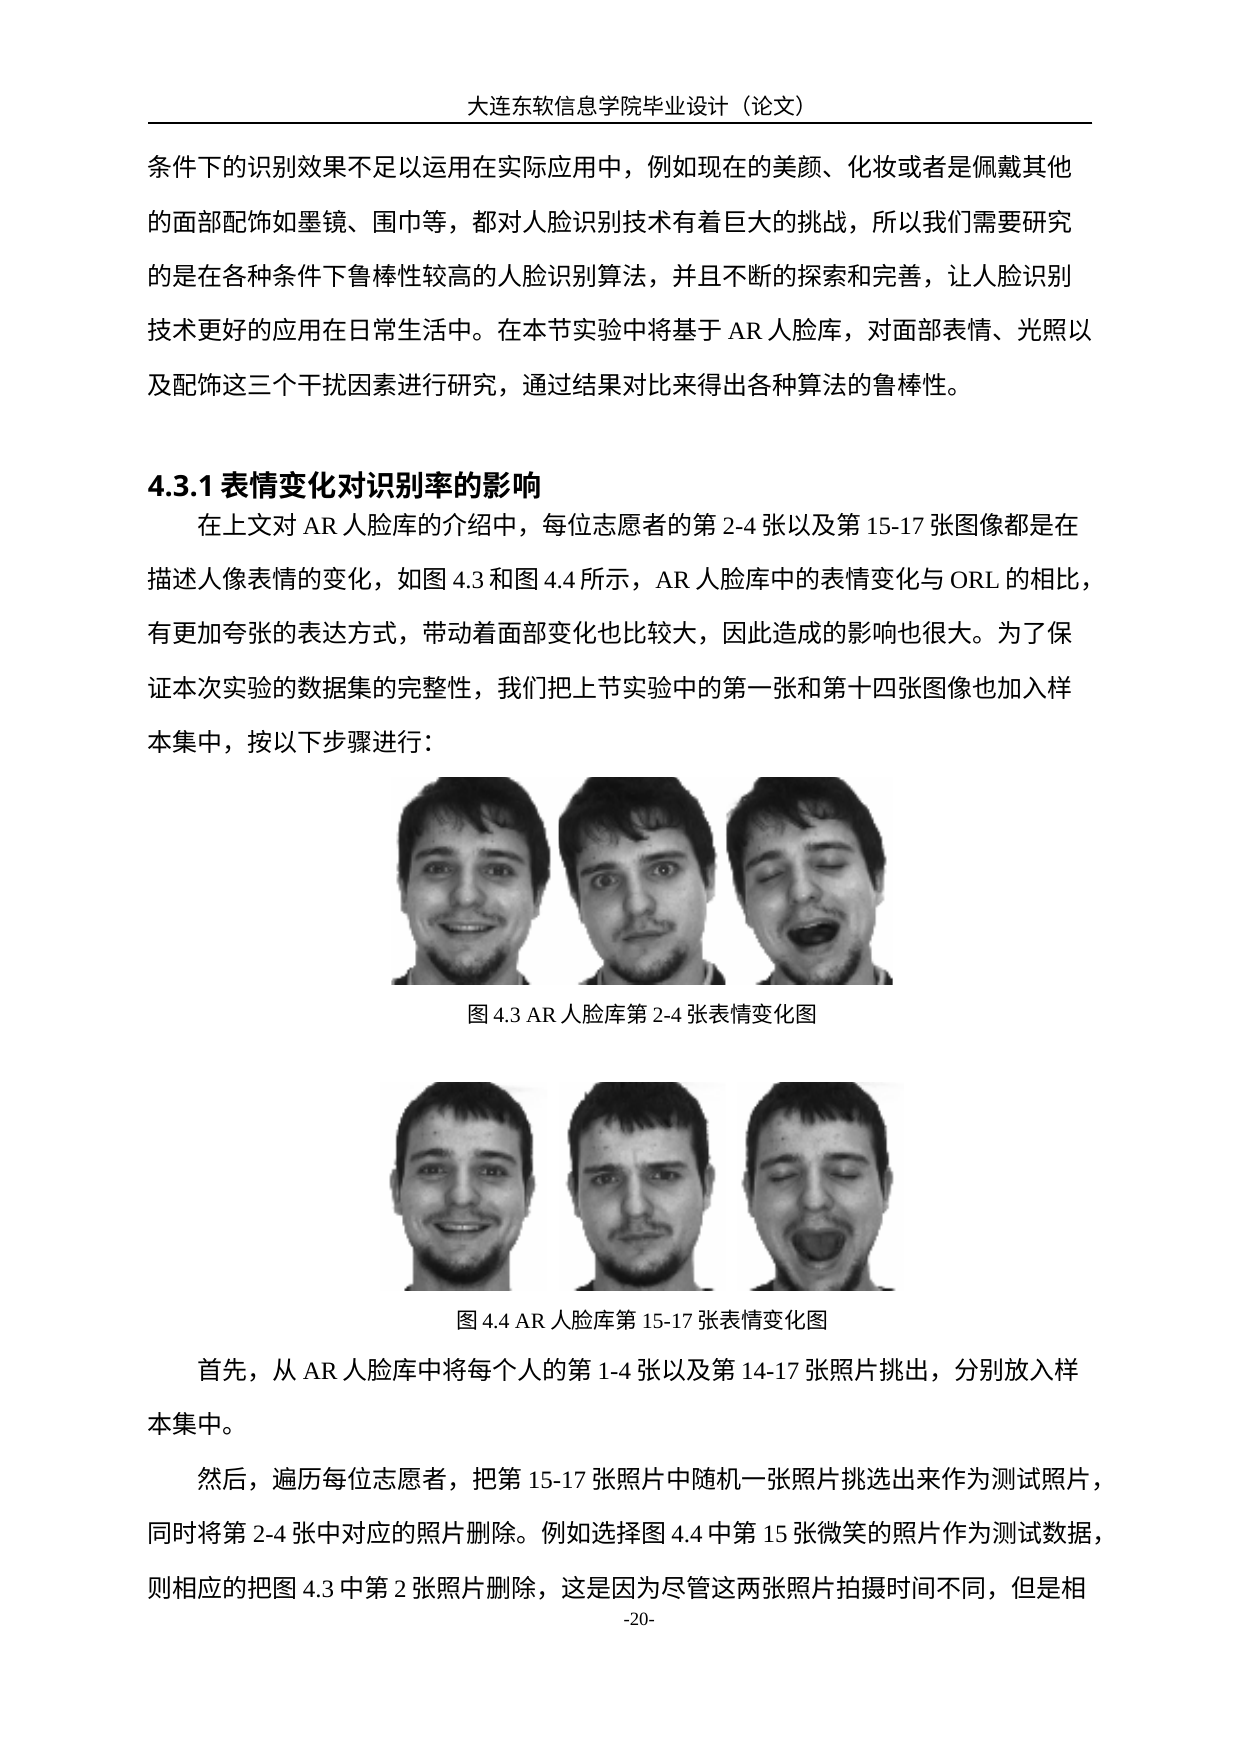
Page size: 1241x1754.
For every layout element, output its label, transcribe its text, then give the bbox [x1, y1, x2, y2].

picture [380, 1082, 548, 1291]
text 图4.3 AR人脸库第2-4张表情变化图 [148, 997, 1092, 1029]
picture [391, 777, 893, 985]
subtitle 4.3.1表情变化对识别率的影响 [148, 463, 1092, 505]
picture [736, 1082, 904, 1291]
text 在上文对AR人脸库的介绍中，每位志愿者的第2-4张以及第15-17张图像都是在描述人像表情的变化，如图4.3和图4.4所示，AR人脸库中的表情变化与ORL的相比，有更加夸张的表达方式，带动着面部变化也比较大，因此造成的影响也很大。为了保证本次实验的数据集的完整性，我们把上节实验中的第一张和第十四张图像也加入样本集中，按以下步骤进行： [148, 505, 1092, 759]
picture [558, 1082, 726, 1291]
text 首先，从AR人脸库中将每个人的第1-4张以及第14-17张照片挑出，分别放入样本集中。 [148, 1351, 1092, 1441]
text 图4.4 AR人脸库第15-17张表情变化图 [148, 1303, 1092, 1335]
